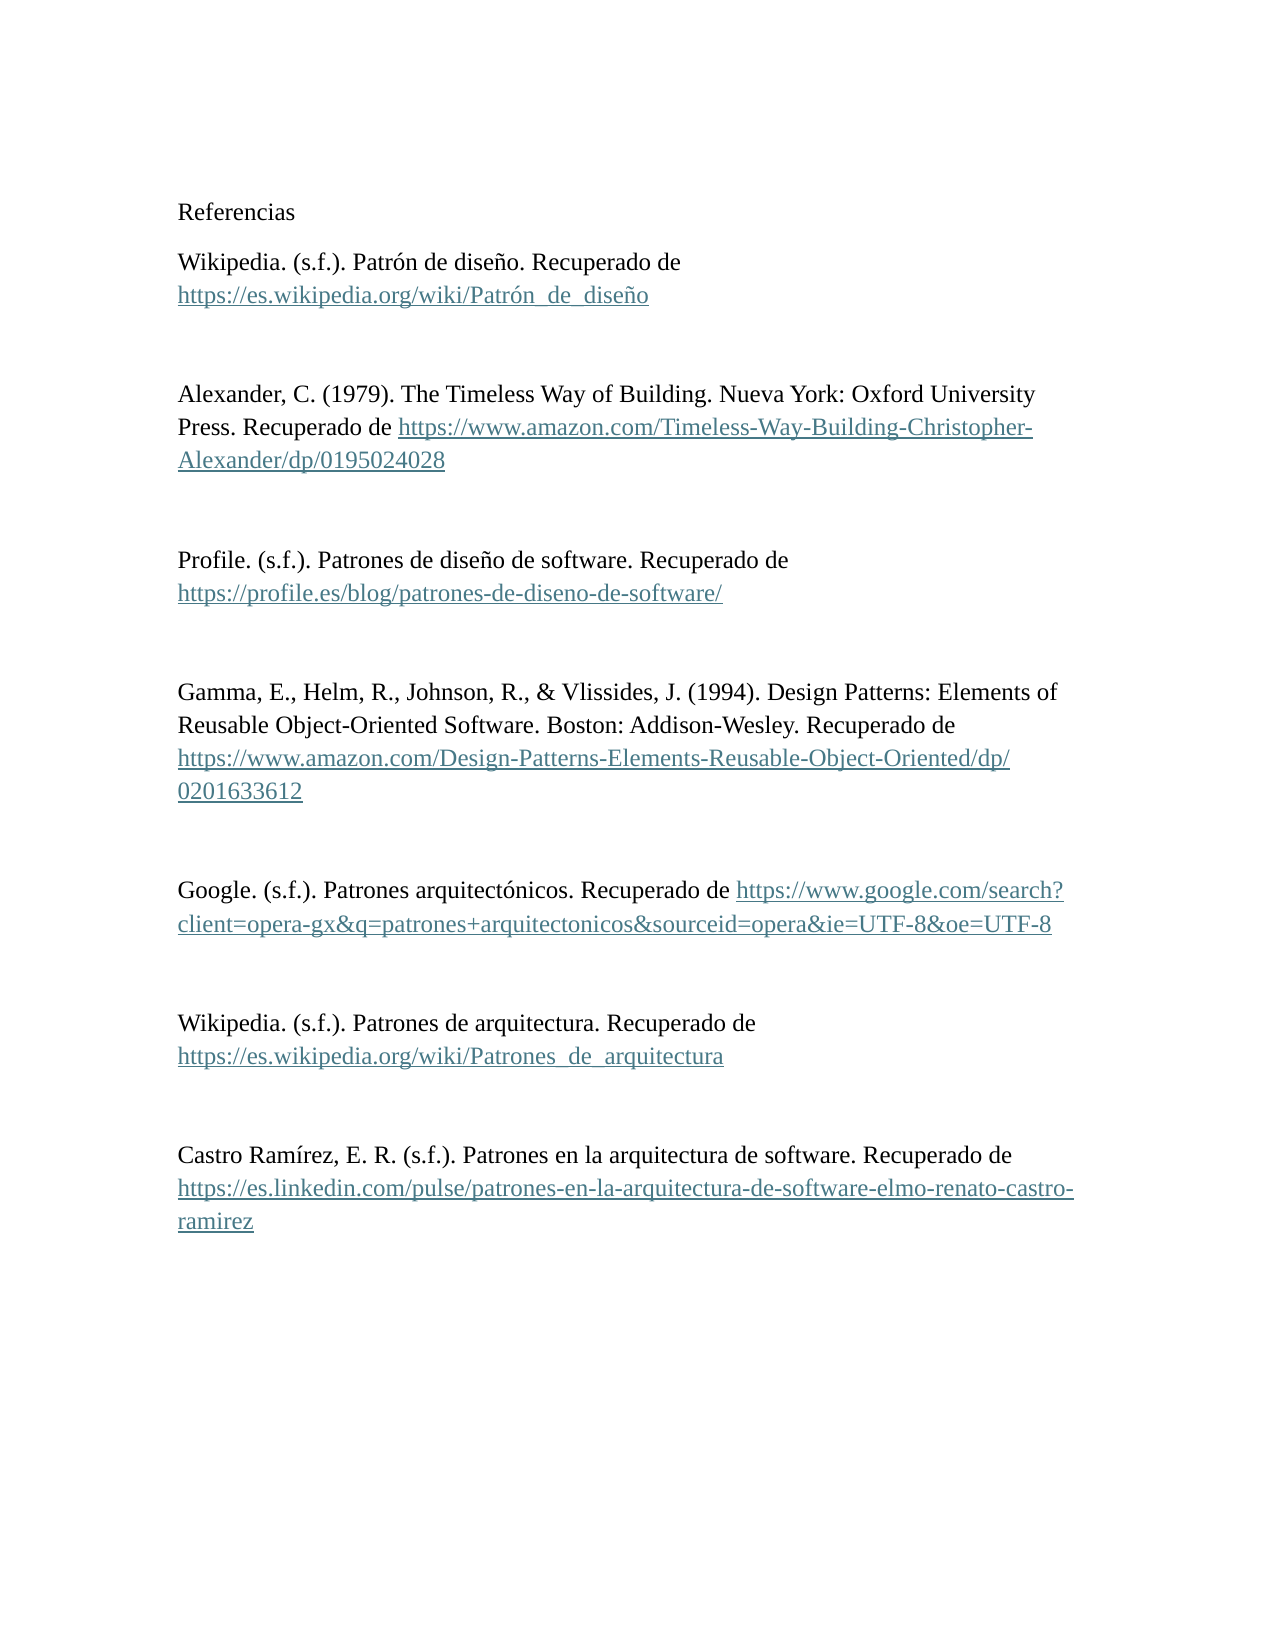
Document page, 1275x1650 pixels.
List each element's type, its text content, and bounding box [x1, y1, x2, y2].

text Wikipedia. (s.f.). Patrón de diseño. Recuperado de https://es.wikipedia.org/wiki/Patrón_de_diseño [177, 247, 1098, 309]
text Alexander, C. (1979). The Timeless Way of Building. Nueva York: Oxford University Press. Recuperado de https://www.amazon.com/Timeless-Way-Building-Christopher-Alexander/dp/0195024028 [177, 379, 1098, 474]
text Castro Ramírez, E. R. (s.f.). Patrones en la arquitectura de software. Recuperado de https://es.linkedin.com/pulse/patrones-en-la-arquitectura-de-software-elmo-renato-castro-ramirez [177, 1140, 1098, 1235]
text Gamma, E., Helm, R., Johnson, R., & Vlissides, J. (1994). Design Patterns: Elements of Reusable Object-Oriented Software. Boston: Addison-Wesley. Recuperado de https://www.amazon.com/Design-Patterns-Elements-Reusable-Object-Oriented/dp/0201633612 [177, 677, 1098, 805]
text Google. (s.f.). Patrones arquitectónicos. Recuperado de https://www.google.com/search?client=opera-gx&q=patrones+arquitectonicos&sourceid=opera&ie=UTF-8&oe=UTF-8 [177, 876, 1098, 937]
text Referencias [177, 197, 1098, 226]
text Wikipedia. (s.f.). Patrones de arquitectura. Recuperado de https://es.wikipedia.org/wiki/Patrones_de_arquitectura [177, 1008, 1098, 1070]
text Profile. (s.f.). Patrones de diseño de software. Recuperado de https://profile.es/blog/patrones-de-diseno-de-software/ [177, 545, 1098, 607]
